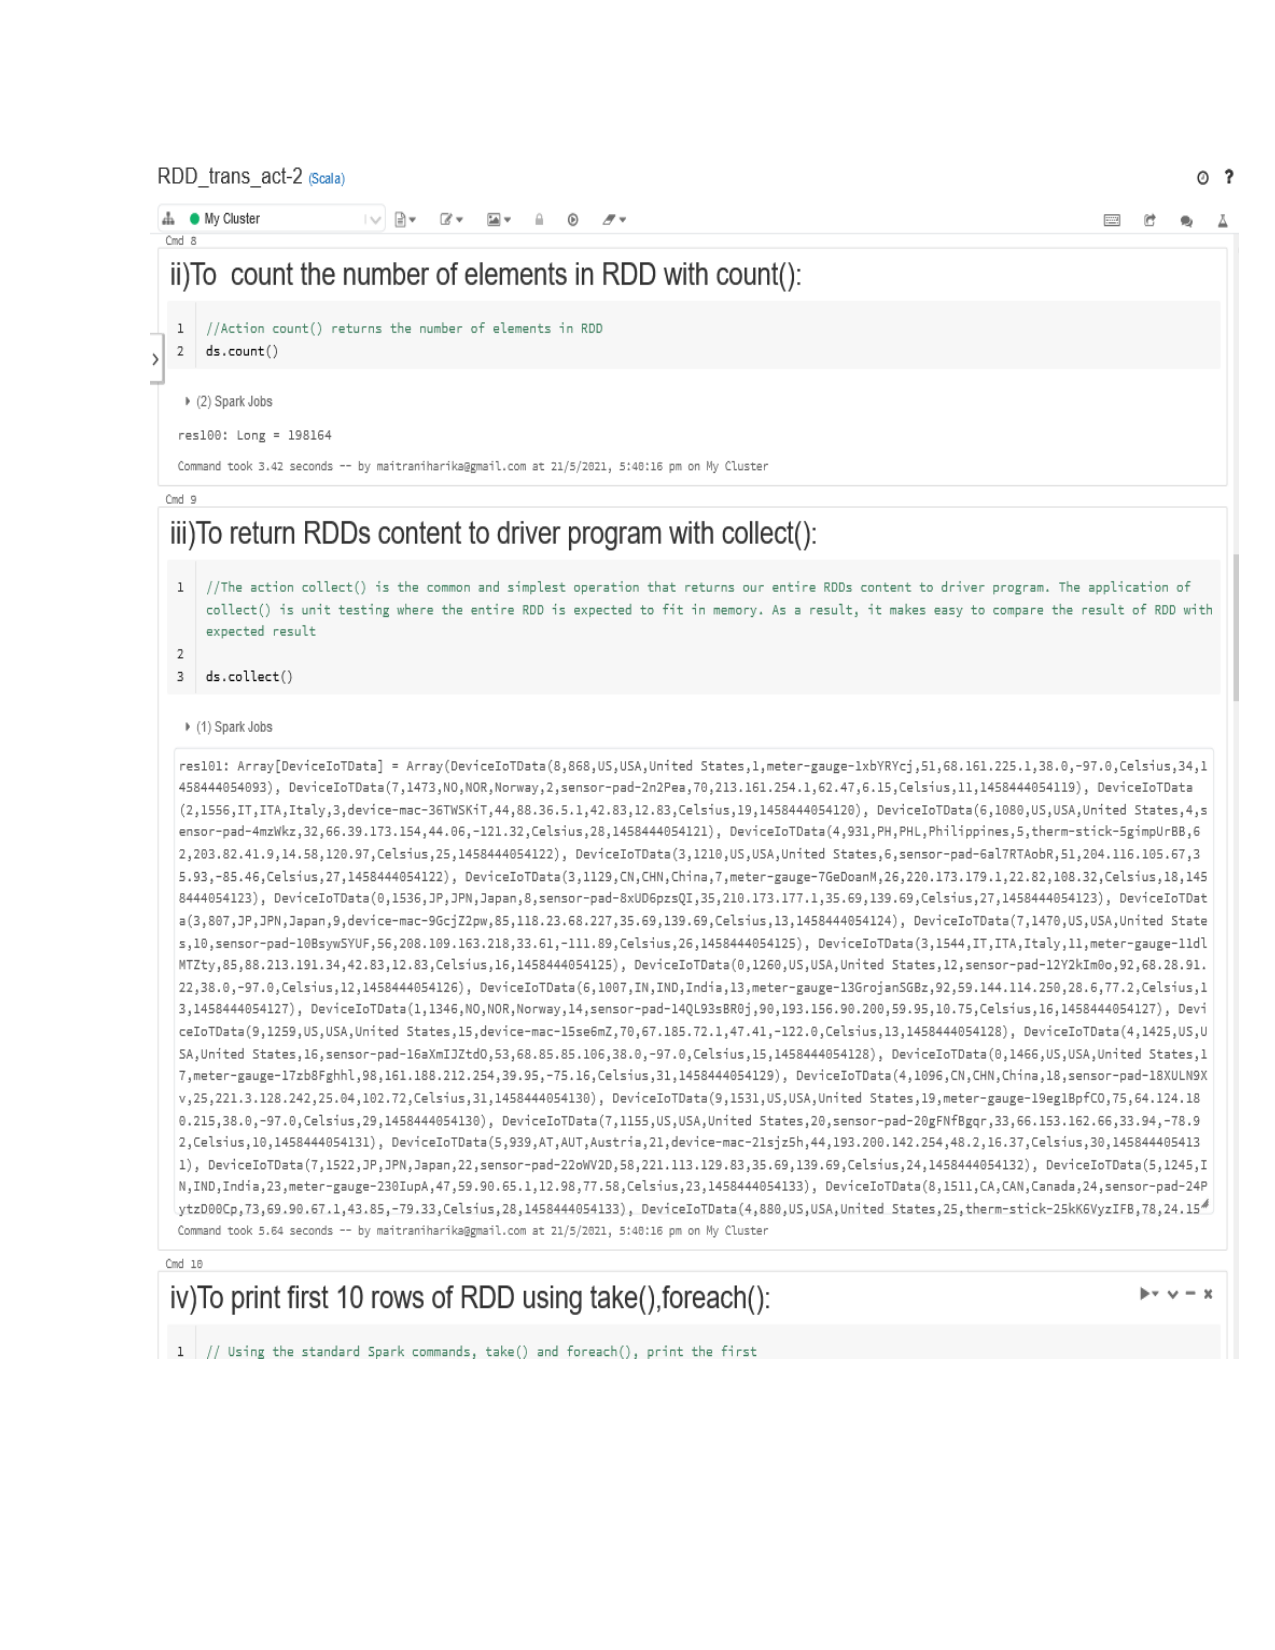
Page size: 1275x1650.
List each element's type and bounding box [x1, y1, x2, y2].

picture [150, 150, 1239, 1359]
